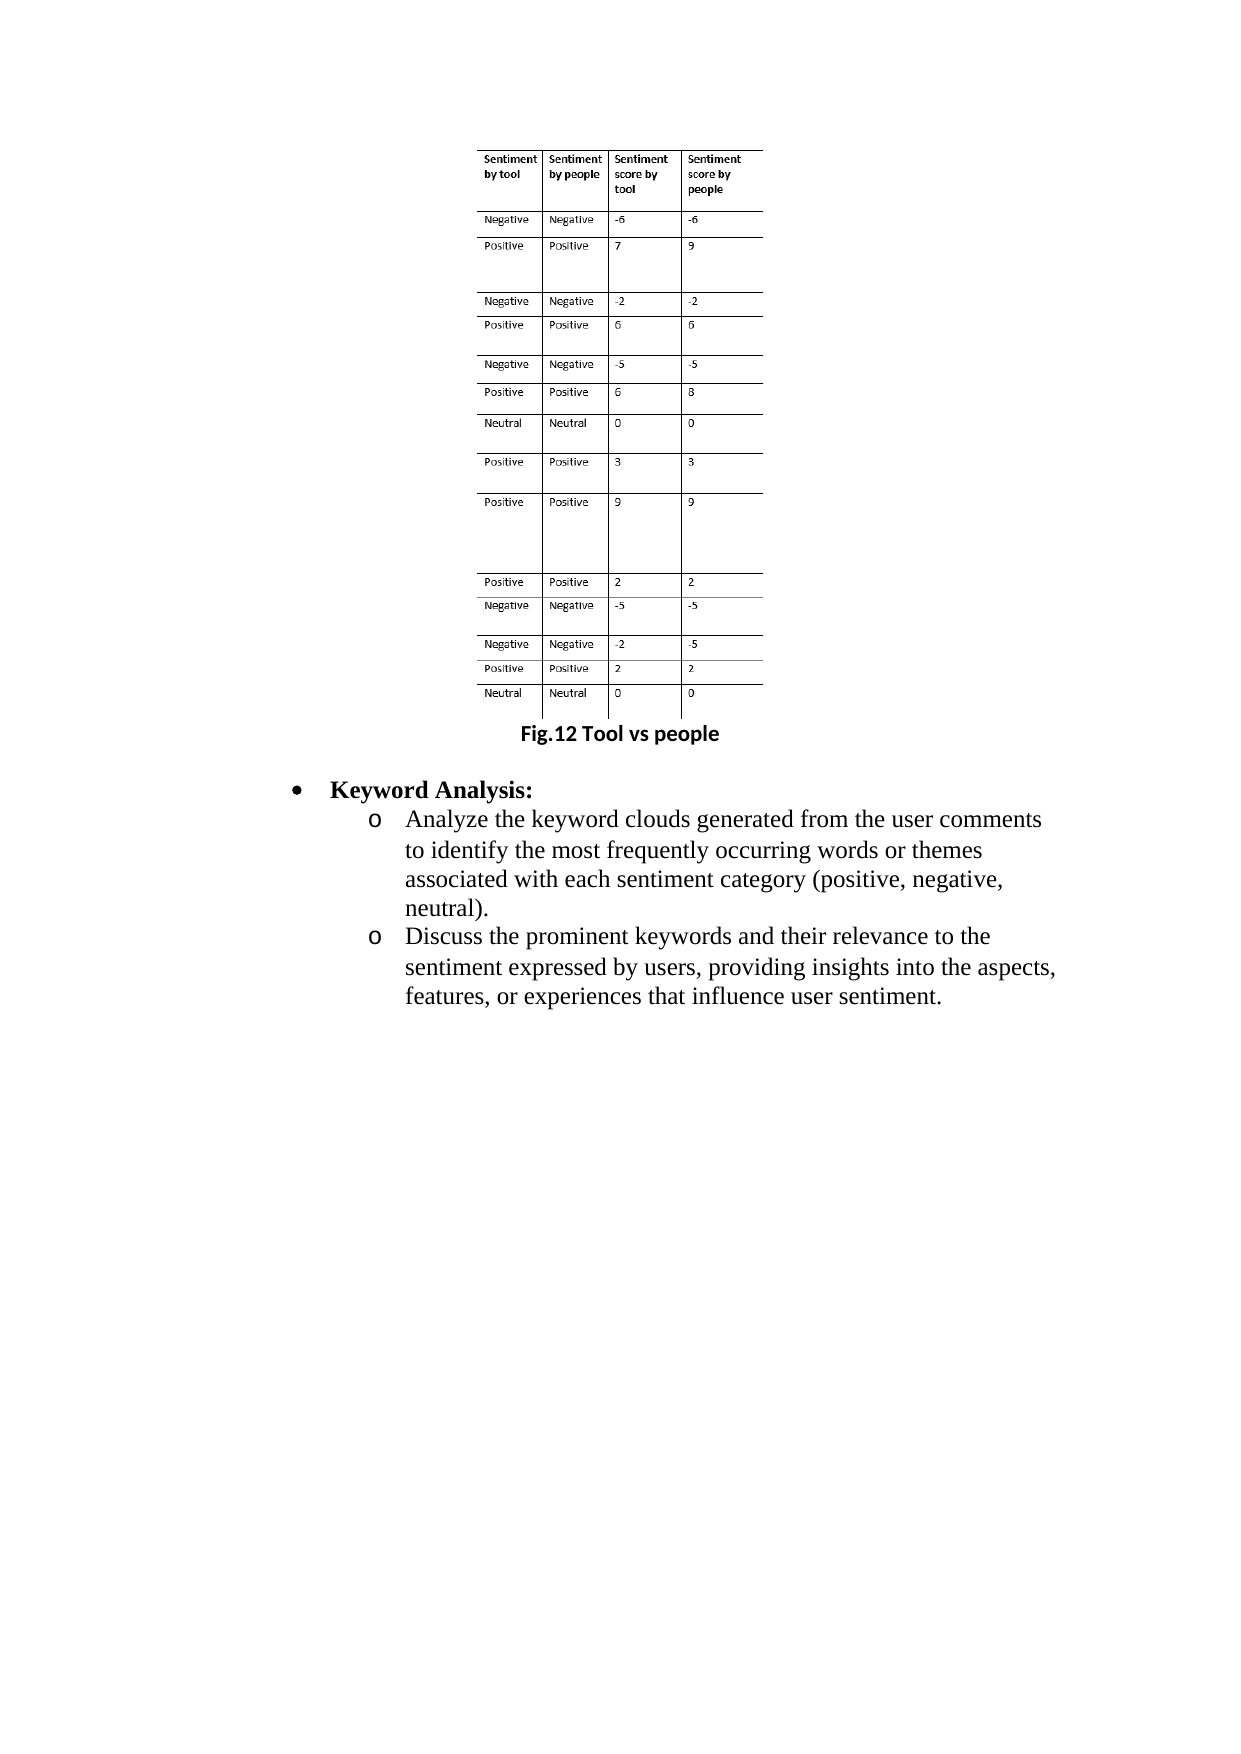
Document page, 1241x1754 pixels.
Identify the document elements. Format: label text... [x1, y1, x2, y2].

picture [477, 150, 764, 719]
list Discuss the prominent keywords and their relevance to the sentiment expressed by users, providing insights into the aspects, features, or experiences that influence user sentiment. [367, 921, 1060, 1010]
list Analyze the keyword clouds generated from the user comments to identify the most frequently occurring words or themes associated with each sentiment category (positive, negative, neutral). [367, 804, 1060, 921]
text Fig.12 Tool vs people [180, 719, 1060, 747]
list Keyword Analysis: [292, 776, 1060, 804]
